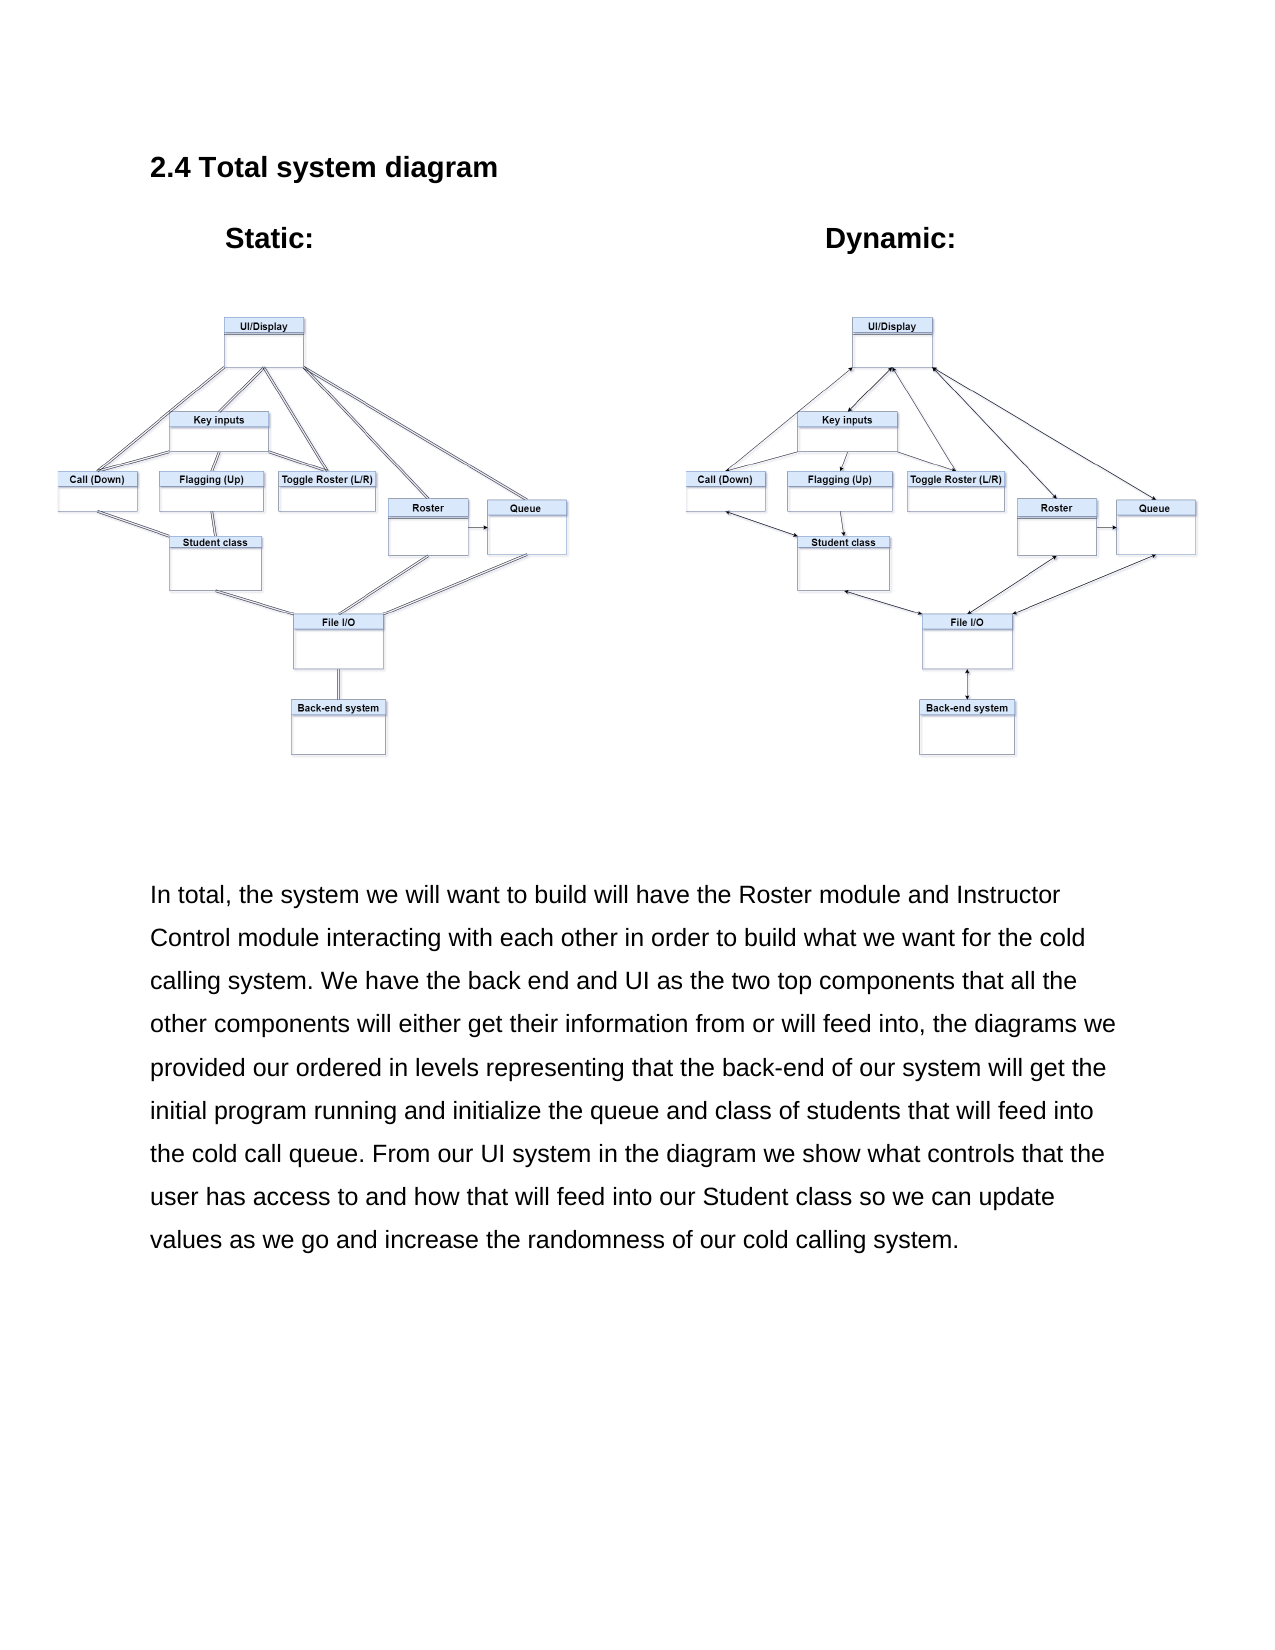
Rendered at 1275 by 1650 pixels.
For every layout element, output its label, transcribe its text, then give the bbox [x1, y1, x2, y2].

text 2.4 Total system diagram [150, 150, 1125, 183]
picture [686, 317, 1201, 760]
text In total, the system we will want to build will have the Roster module and Instructor Control module interacting with each other in order to build what we want for the cold calling system. We have the back end and UI as the two top components that all the other components will either get their information from or will feed into, the diagrams we provided our ordered in levels representing that the back-end of our system will get the initial program running and initialize the queue and class of students that will feed into the cold call queue. From our UI system in the diagram we show what controls that the user has access to and how that will feed into our Student class so we can update values as we go and increase the randomness of our cold calling system. [150, 880, 1125, 1254]
text Static: Dynamic: [225, 221, 1125, 255]
picture [57, 317, 572, 760]
